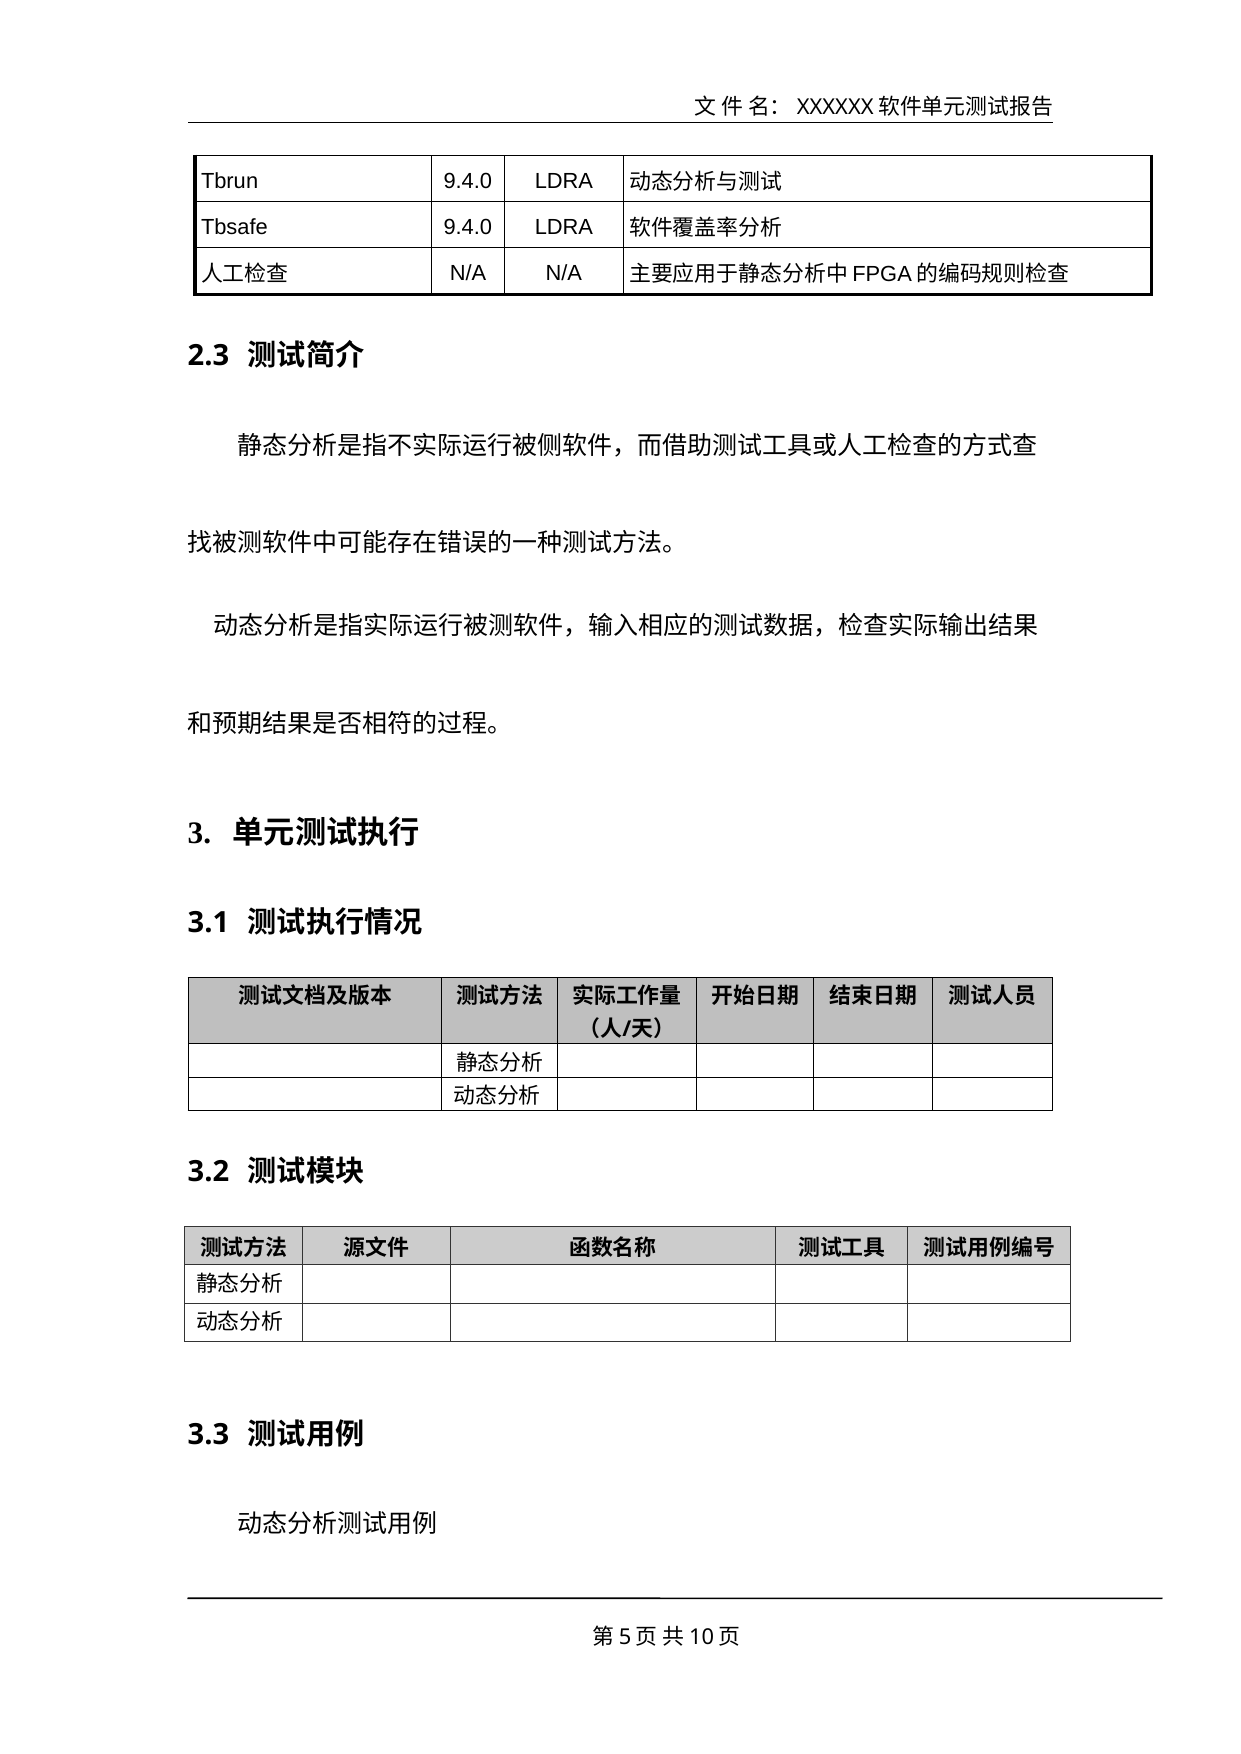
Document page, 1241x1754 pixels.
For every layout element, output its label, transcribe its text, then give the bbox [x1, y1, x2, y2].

table_cell [776, 1265, 907, 1303]
text 静态分析是指不实际运行被侧软件，而借助测试工具或人工检查的方式查找被测软件中可能存在错误的一种测试方法。 [187, 411, 1053, 573]
table_cell [908, 1265, 1070, 1303]
subtitle 测试简介 [187, 321, 1053, 386]
table_cell 9.4.0 [432, 156, 504, 201]
table_cell Tbrun [197, 156, 431, 201]
table_cell LDRA [505, 202, 623, 247]
table_cell [776, 1304, 907, 1341]
table_cell [189, 1078, 441, 1110]
table_cell [558, 1044, 696, 1077]
table_cell 人工检查 [197, 248, 431, 293]
table_cell 动态分析 [185, 1304, 302, 1341]
text 动态分析测试用例 [187, 1489, 1053, 1554]
table_header 测试文档及版本 [189, 978, 441, 1043]
table_header 开始日期 [697, 978, 813, 1043]
subtitle 测试模块 [187, 1136, 1053, 1201]
table_cell 软件覆盖率分析 [624, 202, 1150, 247]
text 动态分析是指实际运行被测软件，输入相应的测试数据，检查实际输出结果和预期结果是否相符的过程。 [187, 591, 1053, 754]
table_header 源文件 [303, 1227, 450, 1264]
table_header 测试用例编号 [908, 1227, 1070, 1264]
table_cell Tbsafe [197, 202, 431, 247]
table_header 测试方法 [442, 978, 557, 1043]
table_header 实际工作量 （人/天） [558, 978, 696, 1043]
table_cell [697, 1078, 813, 1110]
subtitle 测试执行情况 [187, 887, 1053, 952]
table_header 测试人员 [933, 978, 1052, 1043]
table_cell [814, 1044, 932, 1077]
table_cell [933, 1044, 1052, 1077]
table_cell [558, 1078, 696, 1110]
table_cell 动态分析与测试 [624, 156, 1150, 201]
table_cell [189, 1044, 441, 1077]
table_cell [303, 1304, 450, 1341]
table_cell 主要应用于静态分析中FPGA的编码规则检查 [624, 248, 1150, 293]
subtitle 测试用例 [187, 1399, 1053, 1464]
table_cell [814, 1078, 932, 1110]
table_cell N/A [432, 248, 504, 293]
table_cell LDRA [505, 156, 623, 201]
table_cell [908, 1304, 1070, 1341]
table_header 测试工具 [776, 1227, 907, 1264]
table_cell [697, 1044, 813, 1077]
table_cell [451, 1265, 775, 1303]
table_header 测试方法 [185, 1227, 302, 1264]
table_header 函数名称 [451, 1227, 775, 1264]
table_cell [933, 1078, 1052, 1110]
table_cell [303, 1265, 450, 1303]
table_header 结束日期 [814, 978, 932, 1043]
subtitle 单元测试执行 [187, 797, 1053, 862]
table_cell 动态分析 [442, 1078, 557, 1110]
table_cell 静态分析 [185, 1265, 302, 1303]
table_cell N/A [505, 248, 623, 293]
table_cell 9.4.0 [432, 202, 504, 247]
table_cell [451, 1304, 775, 1341]
table_cell 静态分析 [442, 1044, 557, 1077]
